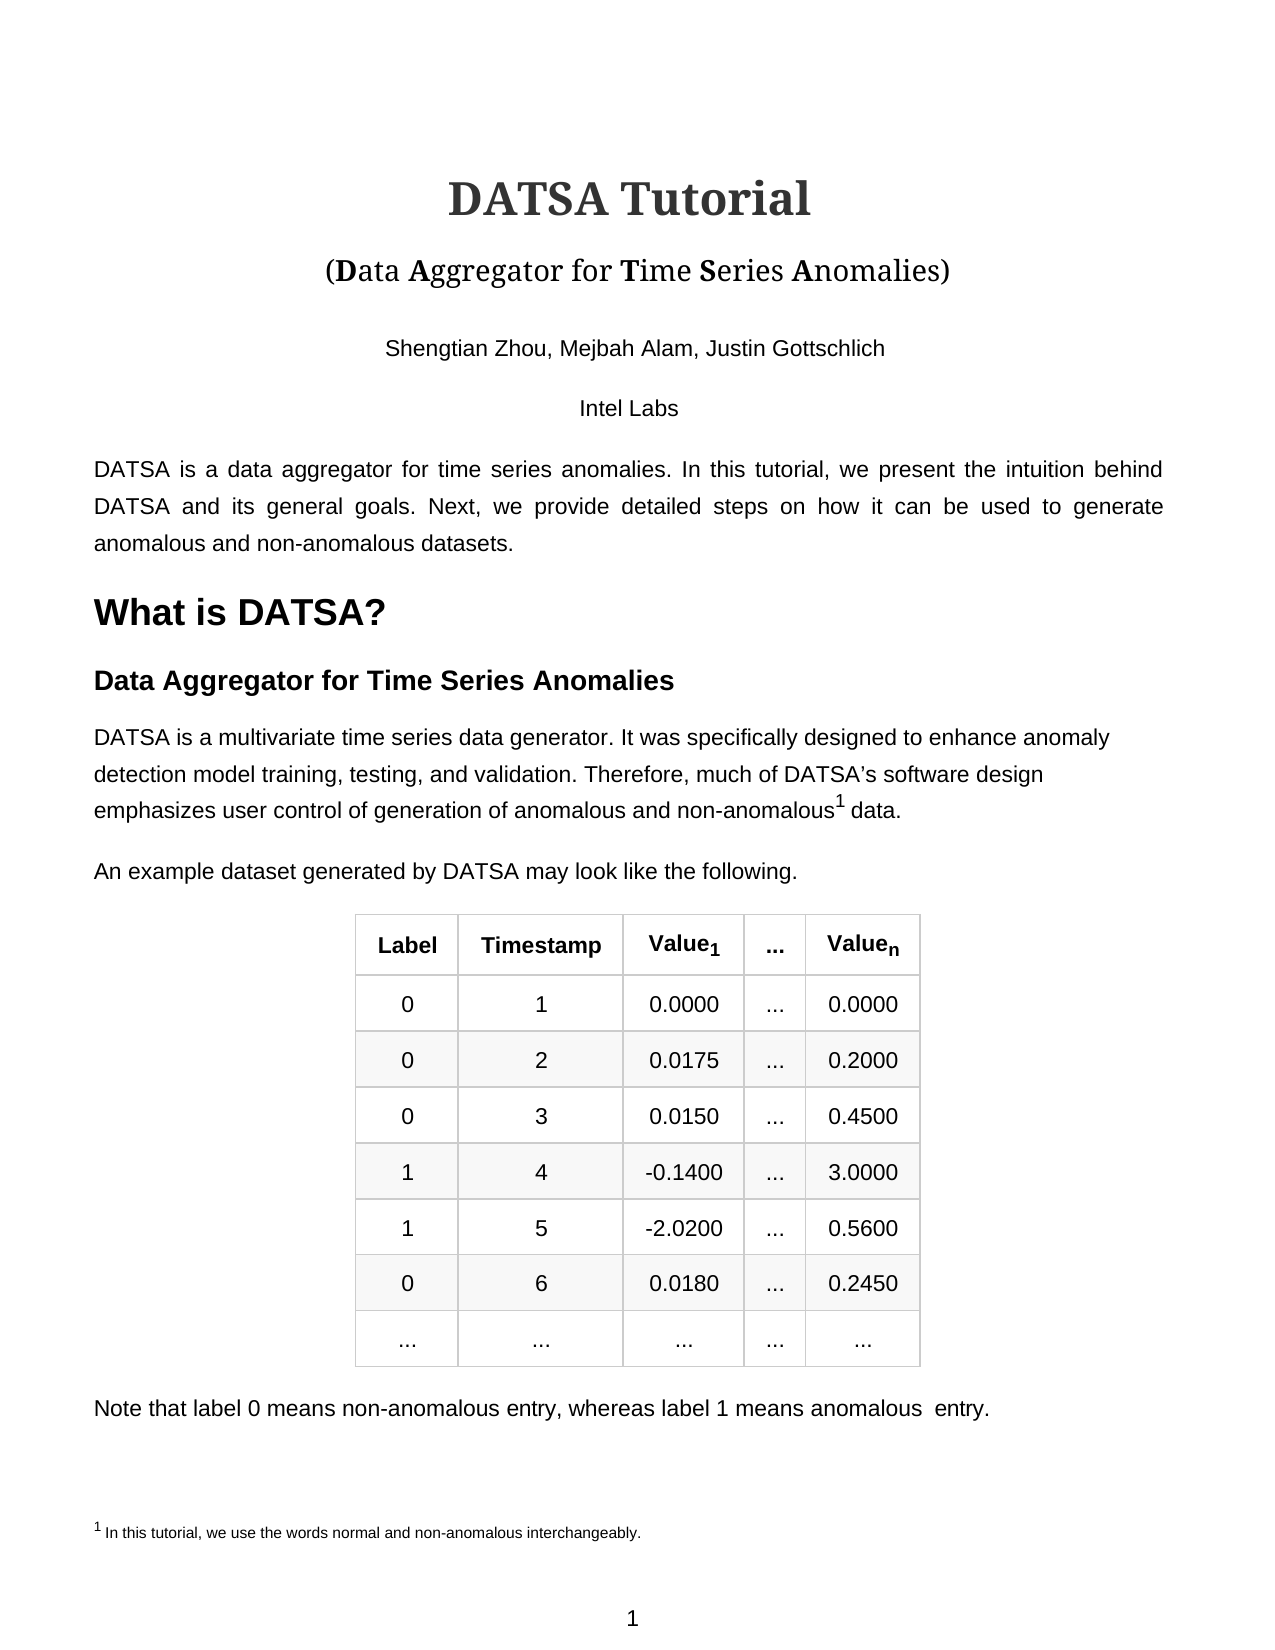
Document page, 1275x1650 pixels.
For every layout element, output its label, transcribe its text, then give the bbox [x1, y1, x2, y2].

subtitle What is DATSA? [93, 590, 1194, 633]
table_cell 0.0150 [624, 1088, 743, 1142]
table_cell 3 [459, 1088, 622, 1142]
table_cell 0 [356, 1032, 457, 1086]
table_cell 0.5600 [806, 1200, 919, 1254]
table_cell ... [745, 1144, 805, 1198]
text DATSA Tutorial [448, 167, 1194, 229]
text DATSA is a multivariate time series data generator. It was specifically designed to enhance anomaly detection model training, testing, and validation. Therefore, much of DATSA’s software design [93, 723, 1194, 787]
table_cell 0 [356, 1088, 457, 1142]
table_header ... [745, 915, 805, 974]
table_cell ... [745, 1200, 805, 1254]
table_cell -2.0200 [624, 1200, 743, 1254]
table_cell 1 [356, 1144, 457, 1198]
table_cell 0.2000 [806, 1032, 919, 1086]
table_cell 0.2450 [806, 1255, 919, 1310]
table_cell 2 [459, 1032, 622, 1086]
table_header Value1 [624, 915, 743, 974]
text Shengtian Zhou, Mejbah Alam, Justin Gottschlich Intel Labs [385, 334, 927, 421]
table_cell 1 [459, 976, 622, 1030]
text 1 In this tutorial, we use the words normal and non-anomalous interchangeably. [93, 1519, 1194, 1542]
table_cell ... [624, 1311, 743, 1366]
table_cell 0.0180 [624, 1255, 743, 1310]
table_cell ... [806, 1311, 919, 1366]
table_header Label [356, 915, 457, 974]
table_cell 1 [356, 1200, 457, 1254]
text Note that label 0 means non-anomalous entry, whereas label 1 means anomalous entry. [93, 1395, 1194, 1422]
table_cell ... [745, 1311, 805, 1366]
table_cell 0.0175 [624, 1032, 743, 1086]
table_cell ... [745, 976, 805, 1030]
text emphasizes user control of generation of anomalous and non-anomalous1 data. [93, 798, 1194, 824]
table_cell 0.4500 [806, 1088, 919, 1142]
text An example dataset generated by DATSA may look like the following. [93, 858, 1194, 884]
table_cell ... [745, 1032, 805, 1086]
subtitle Data Aggregator for Time Series Anomalies [93, 664, 1194, 697]
table_cell ... [356, 1311, 457, 1366]
table_cell 0.0000 [624, 976, 743, 1030]
table_cell ... [459, 1311, 622, 1366]
table_cell 4 [459, 1144, 622, 1198]
text (Data Aggregator for Time Series Anomalies) [81, 250, 1194, 290]
table_cell 5 [459, 1200, 622, 1254]
table_cell 0 [356, 1255, 457, 1310]
table_header Timestamp [459, 915, 622, 974]
table_cell -0.1400 [624, 1144, 743, 1198]
table_cell 0 [356, 976, 457, 1030]
table_cell 3.0000 [806, 1144, 919, 1198]
table_cell ... [745, 1255, 805, 1310]
table_cell 0.0000 [806, 976, 919, 1030]
table_header Valuen [806, 915, 919, 974]
text DATSA is a data aggregator for time series anomalies. In this tutorial, we present the intuition behind DATSA and its general goals. Next, we provide detailed steps on how it can be used to generate anomalous and non-anomalous datasets. [93, 456, 1165, 556]
table_cell 6 [459, 1255, 622, 1310]
table_cell ... [745, 1088, 805, 1142]
